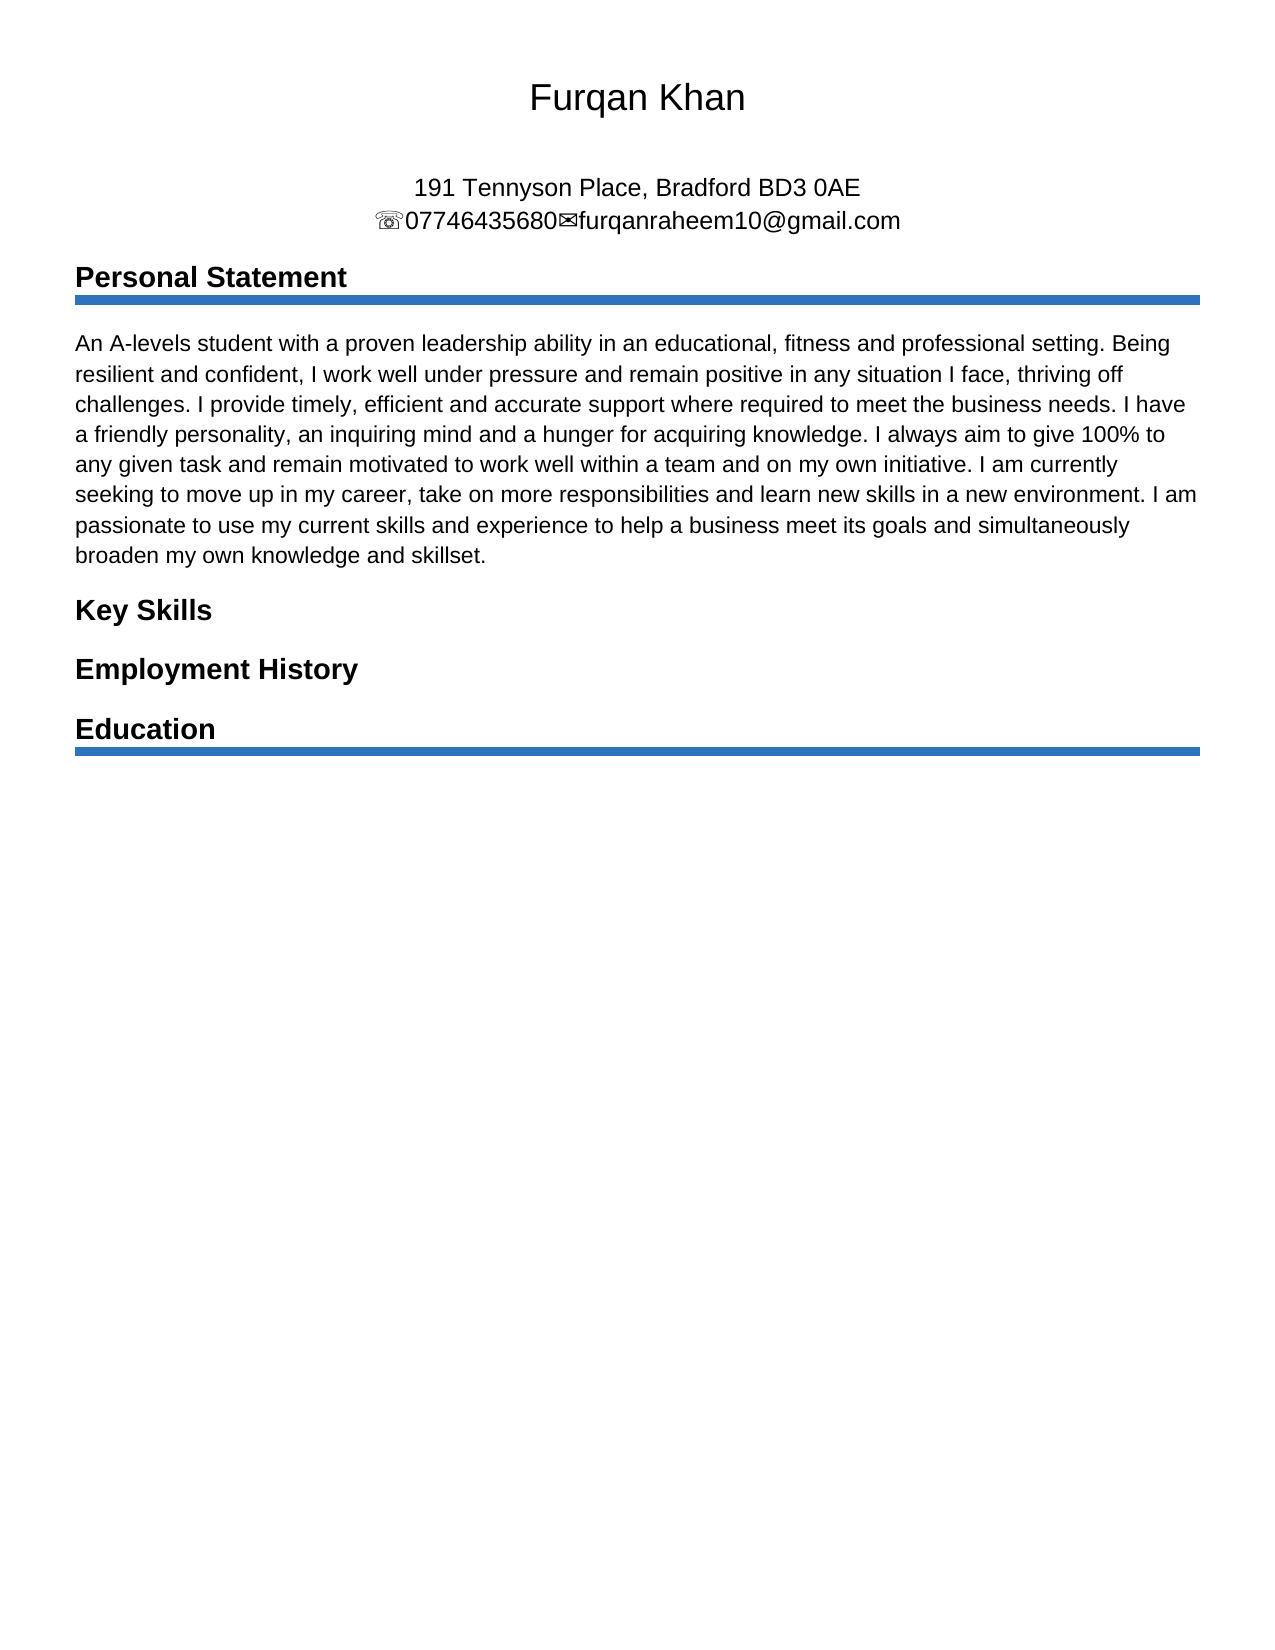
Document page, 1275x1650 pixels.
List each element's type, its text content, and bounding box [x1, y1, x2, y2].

text Employment History [75, 652, 1200, 686]
text 191 Tennyson Place, Bradford BD3 0AE ☏07746435680✉furqanraheem10@gmail.com [75, 173, 1200, 235]
text Key Skills [75, 593, 1200, 626]
text Personal Statement [75, 260, 1200, 295]
text An A-levels student with a proven leadership ability in an educational, fitness and professional setting. Being resilient and confident, I work well under pressure and remain positive in any situation I face, thriving off challenges. I provide timely, efficient and accurate support where required to meet the business needs. I have a friendly personality, an inquiring mind and a hunger for acquiring knowledge. I always aim to give 100% to any given task and remain motivated to work well within a team and on my own initiative. I am currently seeking to move up in my career, take on more responsibilities and learn new skills in a new environment. I am passionate to use my current skills and experience to help a business meet its goals and simultaneously broaden my own knowledge and skillset. [75, 330, 1200, 568]
text Furqan Khan [75, 75, 1200, 148]
text Education [75, 712, 1200, 747]
